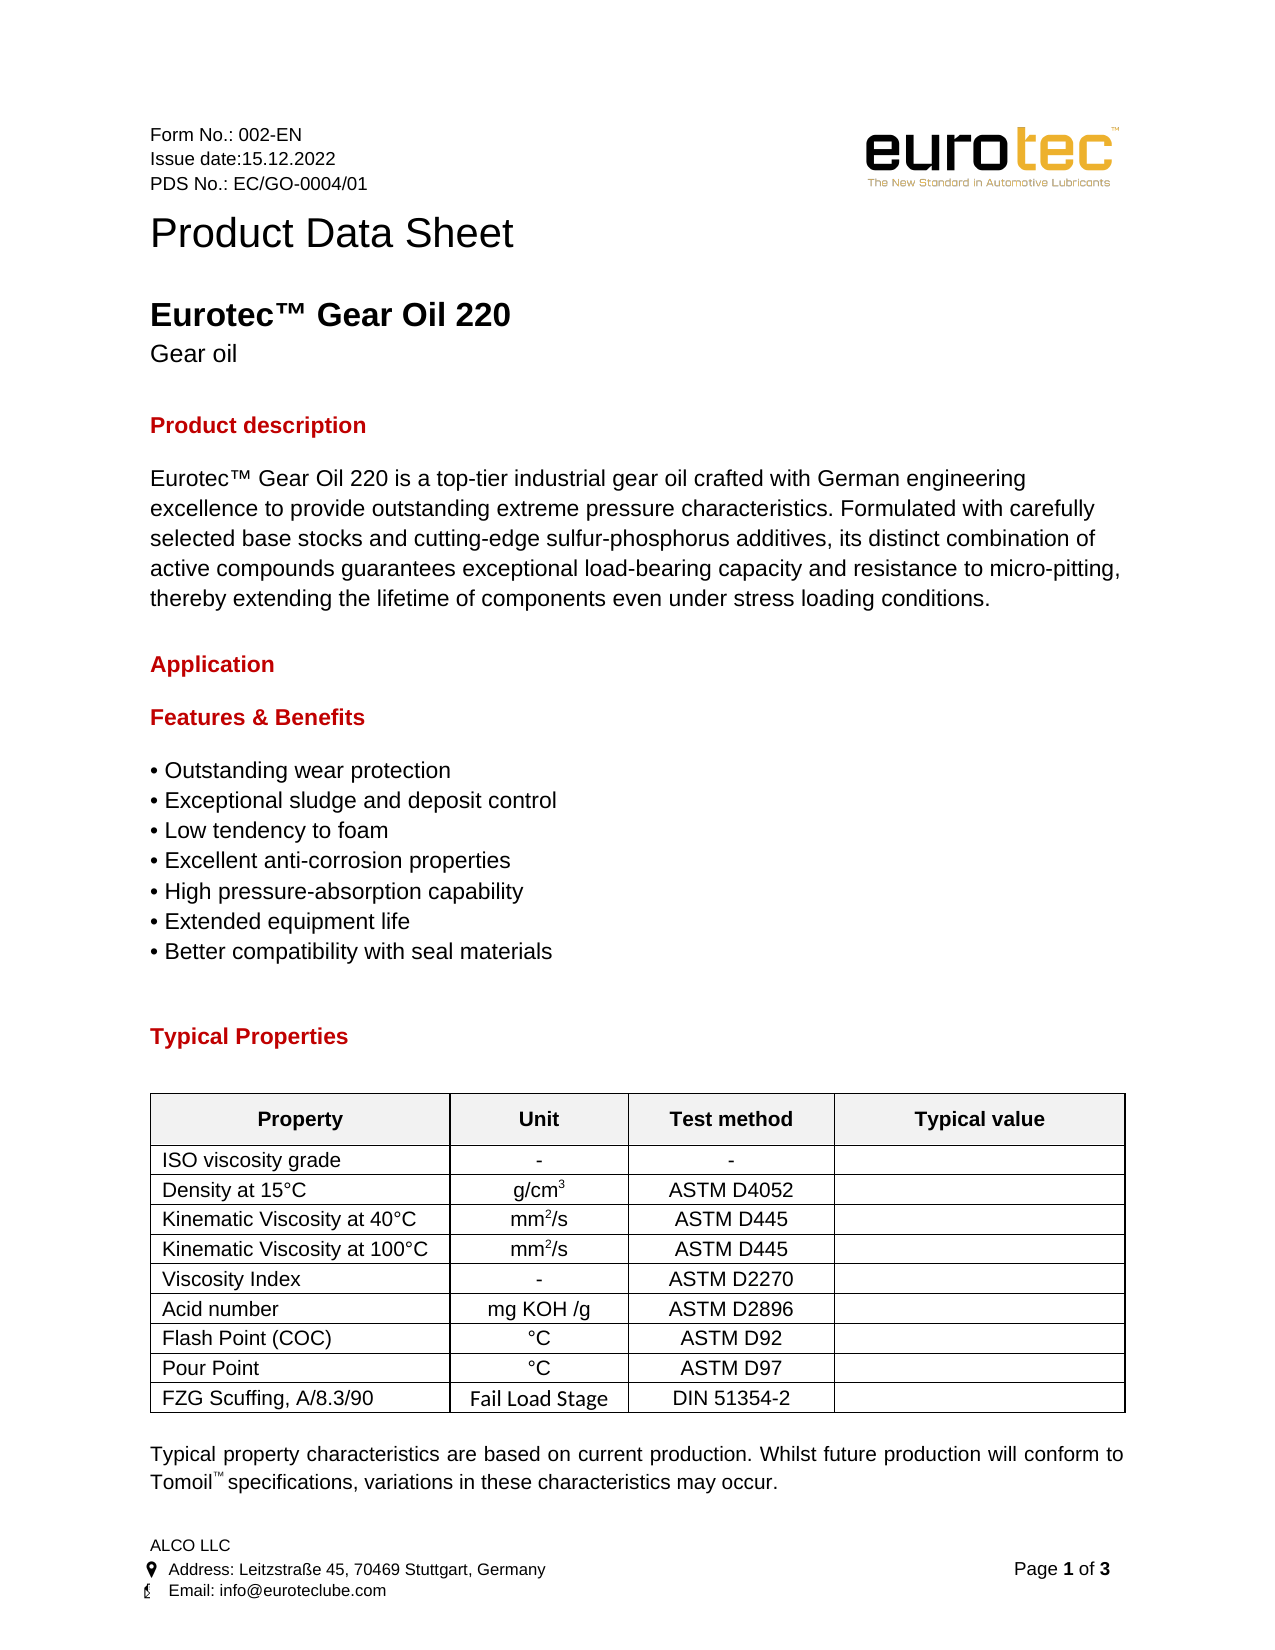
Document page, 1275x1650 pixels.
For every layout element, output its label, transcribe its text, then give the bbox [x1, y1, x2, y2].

picture [859, 73, 1125, 209]
text Eurotec™ Gear Oil 220 [150, 295, 1125, 333]
table_cell ASTM D445 [629, 1205, 834, 1234]
table_cell mm2/s [451, 1205, 628, 1234]
table_cell ASTM D2270 [629, 1264, 834, 1293]
table_header Property [151, 1094, 449, 1144]
text Eurotec™ Gear Oil 220 is a top-tier industrial gear oil crafted with German engineering excellence to provide outstanding extreme pressure characteristics. Formulated with carefully selected base stocks and cutting-edge sulfur-phosphorus additives, its distinct combination of active compounds guarantees exceptional load-bearing capacity and resistance to micro-pitting, thereby extending the lifetime of components even under stress loading conditions. [150, 464, 1125, 612]
text Features & Benefits [150, 704, 1125, 731]
table_cell ASTM D445 [629, 1235, 834, 1263]
table_cell [835, 1324, 1124, 1352]
table_cell Fail Load Stage [451, 1383, 628, 1412]
text Product Data Sheet [150, 209, 1125, 257]
text Typical property characteristics are based on current production. Whilst future production will conform to Tomoil™ specifications, variations in these characteristics may occur. [150, 1442, 1125, 1493]
table_cell mm2/s [451, 1235, 628, 1263]
table_cell FZG Scuffing, A/8.3/90 [151, 1383, 449, 1412]
table_cell Kinematic Viscosity at 40°C [151, 1205, 449, 1234]
table_cell ASTM D97 [629, 1354, 834, 1382]
table_cell °C [451, 1354, 628, 1382]
table_cell DIN 51354-2 [629, 1383, 834, 1412]
table_cell Density at 15°C [151, 1175, 449, 1204]
table_cell [835, 1235, 1124, 1263]
text Typical Properties [150, 1023, 1125, 1050]
table_cell Kinematic Viscosity at 100°C [151, 1235, 449, 1263]
table_cell ASTM D2896 [629, 1294, 834, 1323]
text • Outstanding wear protection • Exceptional sludge and deposit control • Low tendency to foam • Excellent anti-corrosion properties • High pressure-absorption capability • Extended equipment life • Better compatibility with seal materials [150, 757, 1125, 964]
table_cell Acid number [151, 1294, 449, 1323]
table_cell [835, 1146, 1124, 1174]
table_cell [835, 1383, 1124, 1412]
table_cell mg KOH /g [451, 1294, 628, 1323]
picture [141, 1558, 163, 1599]
table_cell Viscosity Index [151, 1264, 449, 1293]
table_cell - [451, 1146, 628, 1174]
table_cell ASTM D92 [629, 1324, 834, 1352]
table_cell [835, 1354, 1124, 1382]
table_cell - [629, 1146, 834, 1174]
text Gear oil [150, 339, 1125, 368]
table_cell [835, 1294, 1124, 1323]
table_cell g/cm3 [451, 1175, 628, 1204]
table_cell [835, 1264, 1124, 1293]
table_cell [835, 1175, 1124, 1204]
table_header Unit [451, 1094, 628, 1144]
table_header Typical value [835, 1094, 1124, 1144]
table_cell - [451, 1264, 628, 1293]
text Product description [150, 412, 1125, 438]
table_cell Pour Point [151, 1354, 449, 1382]
text Application [150, 651, 1125, 678]
table_cell °C [451, 1324, 628, 1352]
table_cell ISO viscosity grade [151, 1146, 449, 1174]
table_header Test method [629, 1094, 834, 1144]
table_cell Flash Point (COC) [151, 1324, 449, 1352]
table_cell [835, 1205, 1124, 1234]
table_cell ASTM D4052 [629, 1175, 834, 1204]
